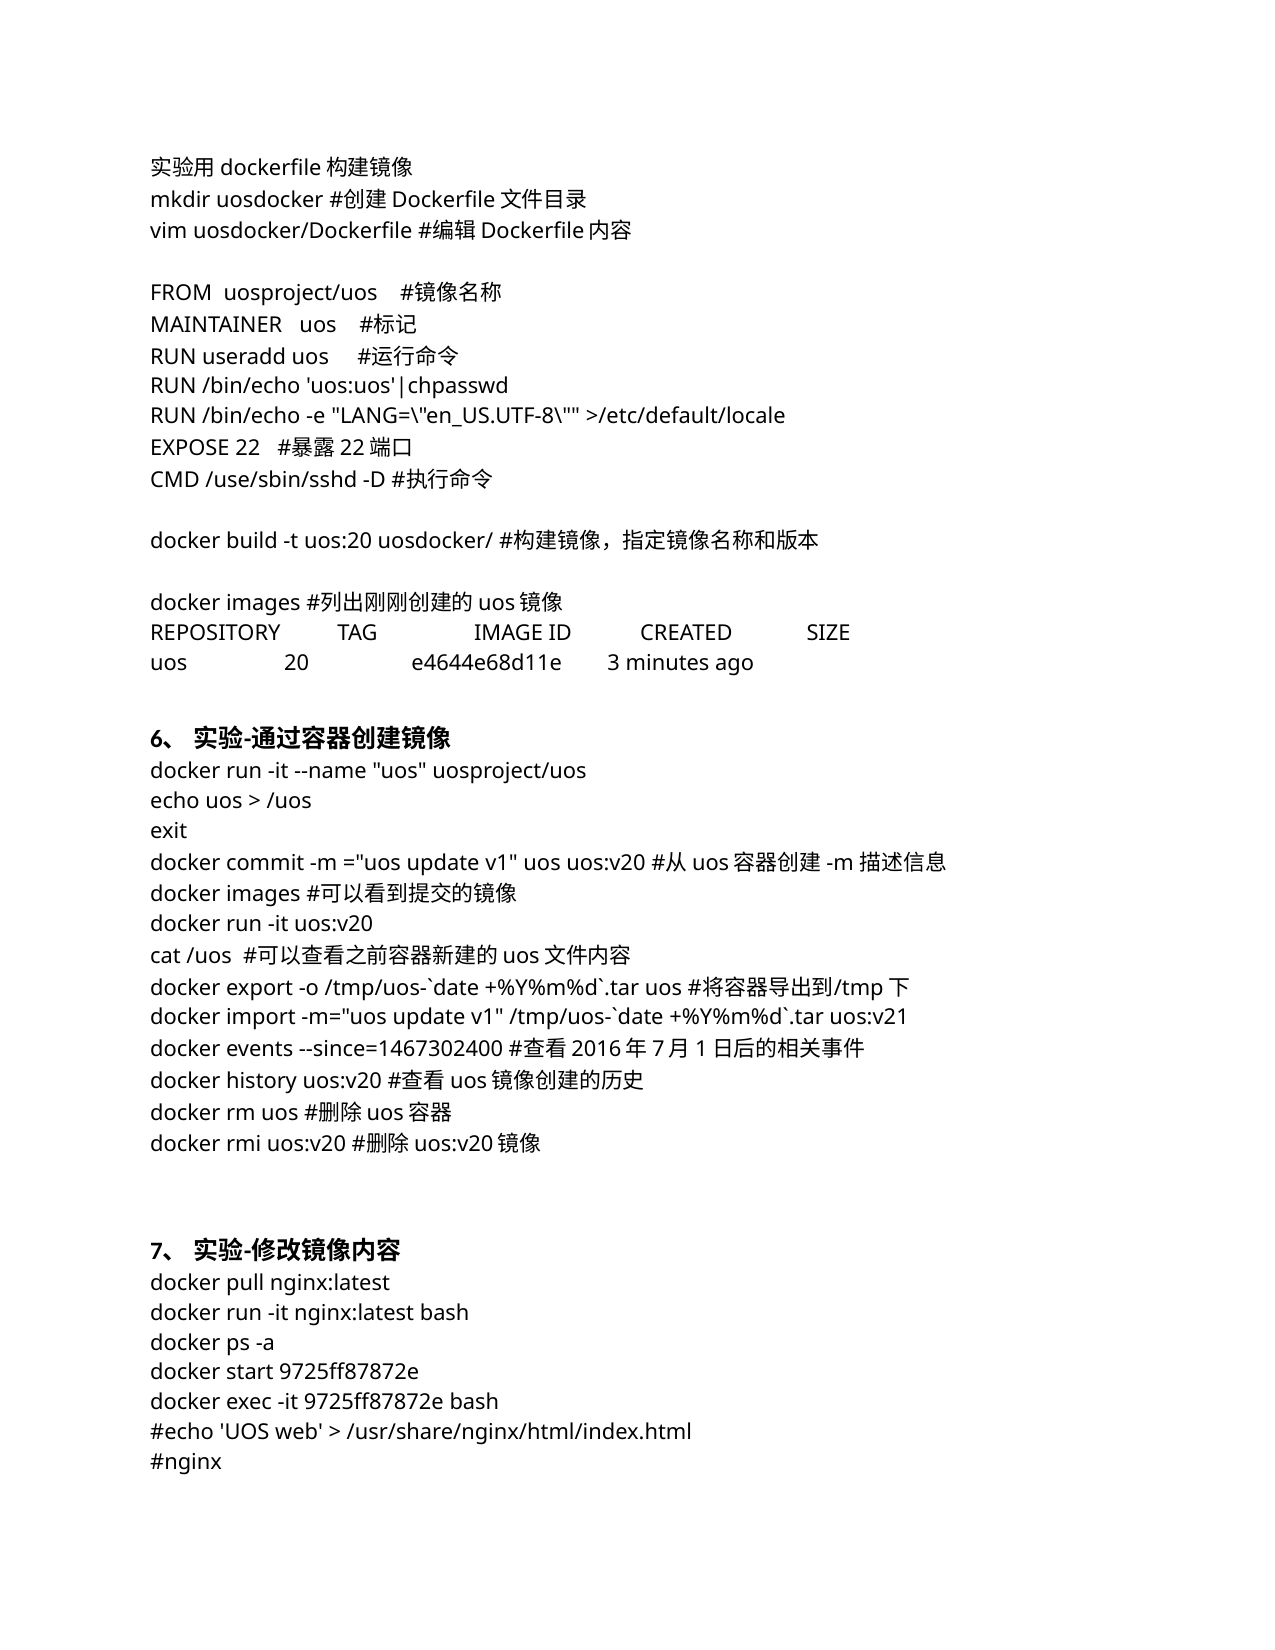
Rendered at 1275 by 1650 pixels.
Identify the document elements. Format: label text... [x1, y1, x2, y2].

text cat /uos #可以查看之前容器新建的uos文件内容 [150, 938, 1125, 969]
text docker ps -a [150, 1326, 1125, 1356]
text docker start 9725ff87872e [150, 1356, 1125, 1386]
text docker run -it uos:v20 [150, 908, 1125, 938]
text docker import -m="uos update v1" /tmp/uos-`date +%Y%m%d`.tar uos:v21 [150, 1001, 1125, 1031]
text RUN useradd uos #运行命令 [150, 339, 1125, 370]
text docker images #列出刚刚创建的uos镜像 [150, 585, 1125, 617]
text docker build -t uos:20 uosdocker/ #构建镜像，指定镜像名称和版本 [150, 523, 1125, 555]
text FROM uosproject/uos #镜像名称 [150, 275, 1125, 307]
text docker pull nginx:latest [150, 1267, 1125, 1297]
text #echo 'UOS web' > /usr/share/nginx/html/index.html [150, 1416, 1125, 1446]
text RUN /bin/echo -e "LANG=\"en_US.UTF-8\"" >/etc/default/locale [150, 400, 1125, 430]
text docker events --since=1467302400 #查看2016年7月1日后的相关事件 [150, 1031, 1125, 1063]
text 7、 实验-修改镜像内容 [150, 1231, 1125, 1267]
text 6、 实验-通过容器创建镜像 [150, 719, 1125, 755]
text docker export -o /tmp/uos-`date +%Y%m%d`.tar uos #将容器导出到/tmp下 [150, 969, 1125, 1001]
text docker images #可以看到提交的镜像 [150, 876, 1125, 908]
text docker run -it --name "uos" uosproject/uos [150, 755, 1125, 785]
text vim uosdocker/Dockerfile #编辑Dockerfile内容 [150, 213, 1125, 245]
text docker history uos:v20 #查看uos镜像创建的历史 [150, 1063, 1125, 1095]
text echo uos > /uos [150, 785, 1125, 815]
text MAINTAINER uos #标记 [150, 307, 1125, 339]
text exit [150, 815, 1125, 844]
text docker run -it nginx:latest bash [150, 1297, 1125, 1326]
text #nginx [150, 1446, 1125, 1475]
text REPOSITORY TAG IMAGE ID CREATED SIZE [150, 617, 1125, 646]
text CMD /use/sbin/sshd -D #执行命令 [150, 462, 1125, 493]
text docker exec -it 9725ff87872e bash [150, 1386, 1125, 1416]
text EXPOSE 22 #暴露22端口 [150, 430, 1125, 462]
text docker rm uos #删除uos容器 [150, 1095, 1125, 1126]
text docker rmi uos:v20 #删除uos:v20镜像 [150, 1126, 1125, 1158]
text RUN /bin/echo 'uos:uos'|chpasswd [150, 370, 1125, 400]
text docker commit -m ="uos update v1" uos uos:v20 #从uos容器创建 -m 描述信息 [150, 844, 1125, 876]
text mkdir uosdocker #创建Dockerfile文件目录 [150, 182, 1125, 213]
text 实验用dockerfile构建镜像 [150, 150, 1125, 182]
text uos 20 e4644e68d11e 3 minutes ago [150, 646, 1125, 676]
